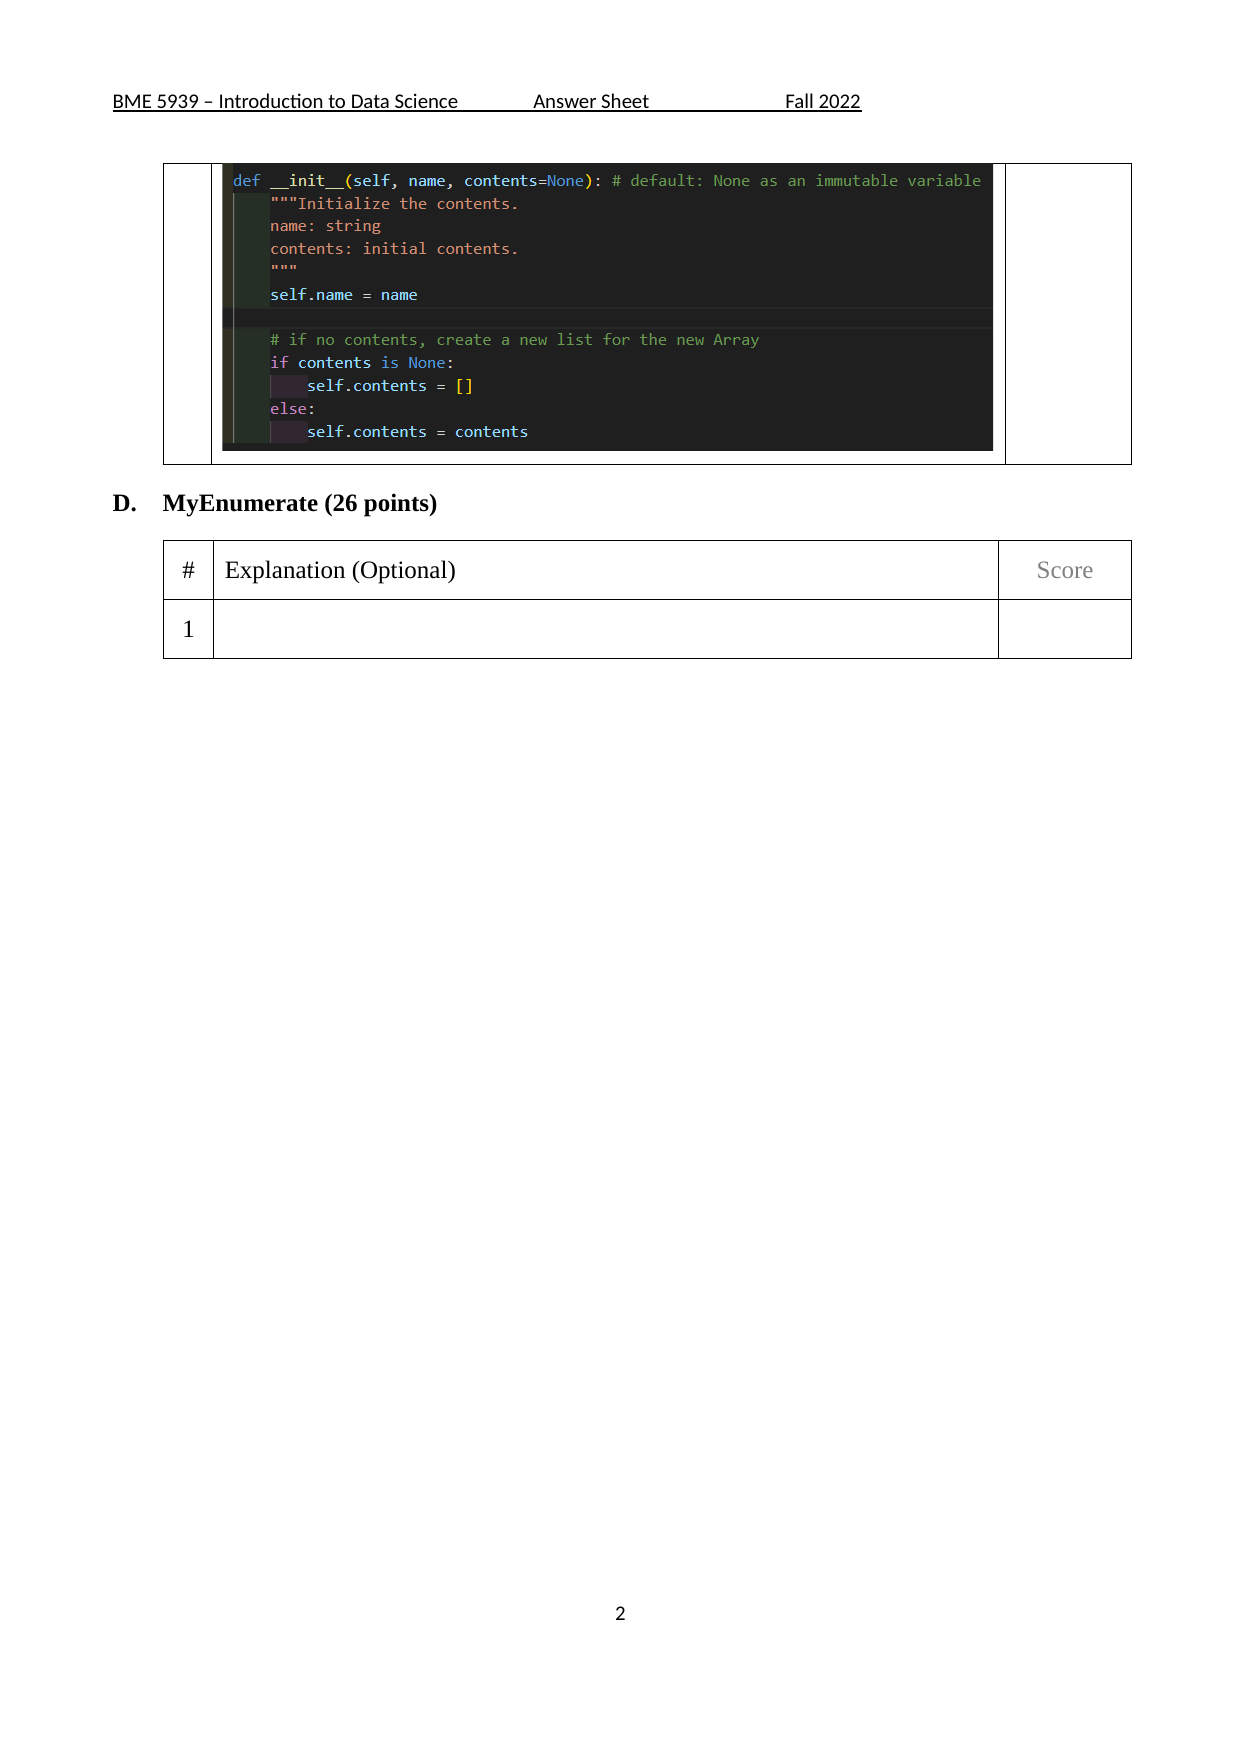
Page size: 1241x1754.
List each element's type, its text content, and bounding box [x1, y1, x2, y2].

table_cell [212, 164, 1005, 463]
table_header Explanation (Optional) [214, 541, 998, 598]
picture [222, 163, 994, 451]
table_header # [164, 541, 213, 598]
list MyEnumerate (26 points) [112, 483, 1128, 521]
table_cell [1006, 164, 1131, 463]
table_cell [999, 600, 1131, 658]
table_header Score [999, 541, 1131, 598]
table_cell [214, 600, 998, 658]
table_cell 1 [164, 600, 213, 658]
table_cell 2 [164, 164, 211, 463]
